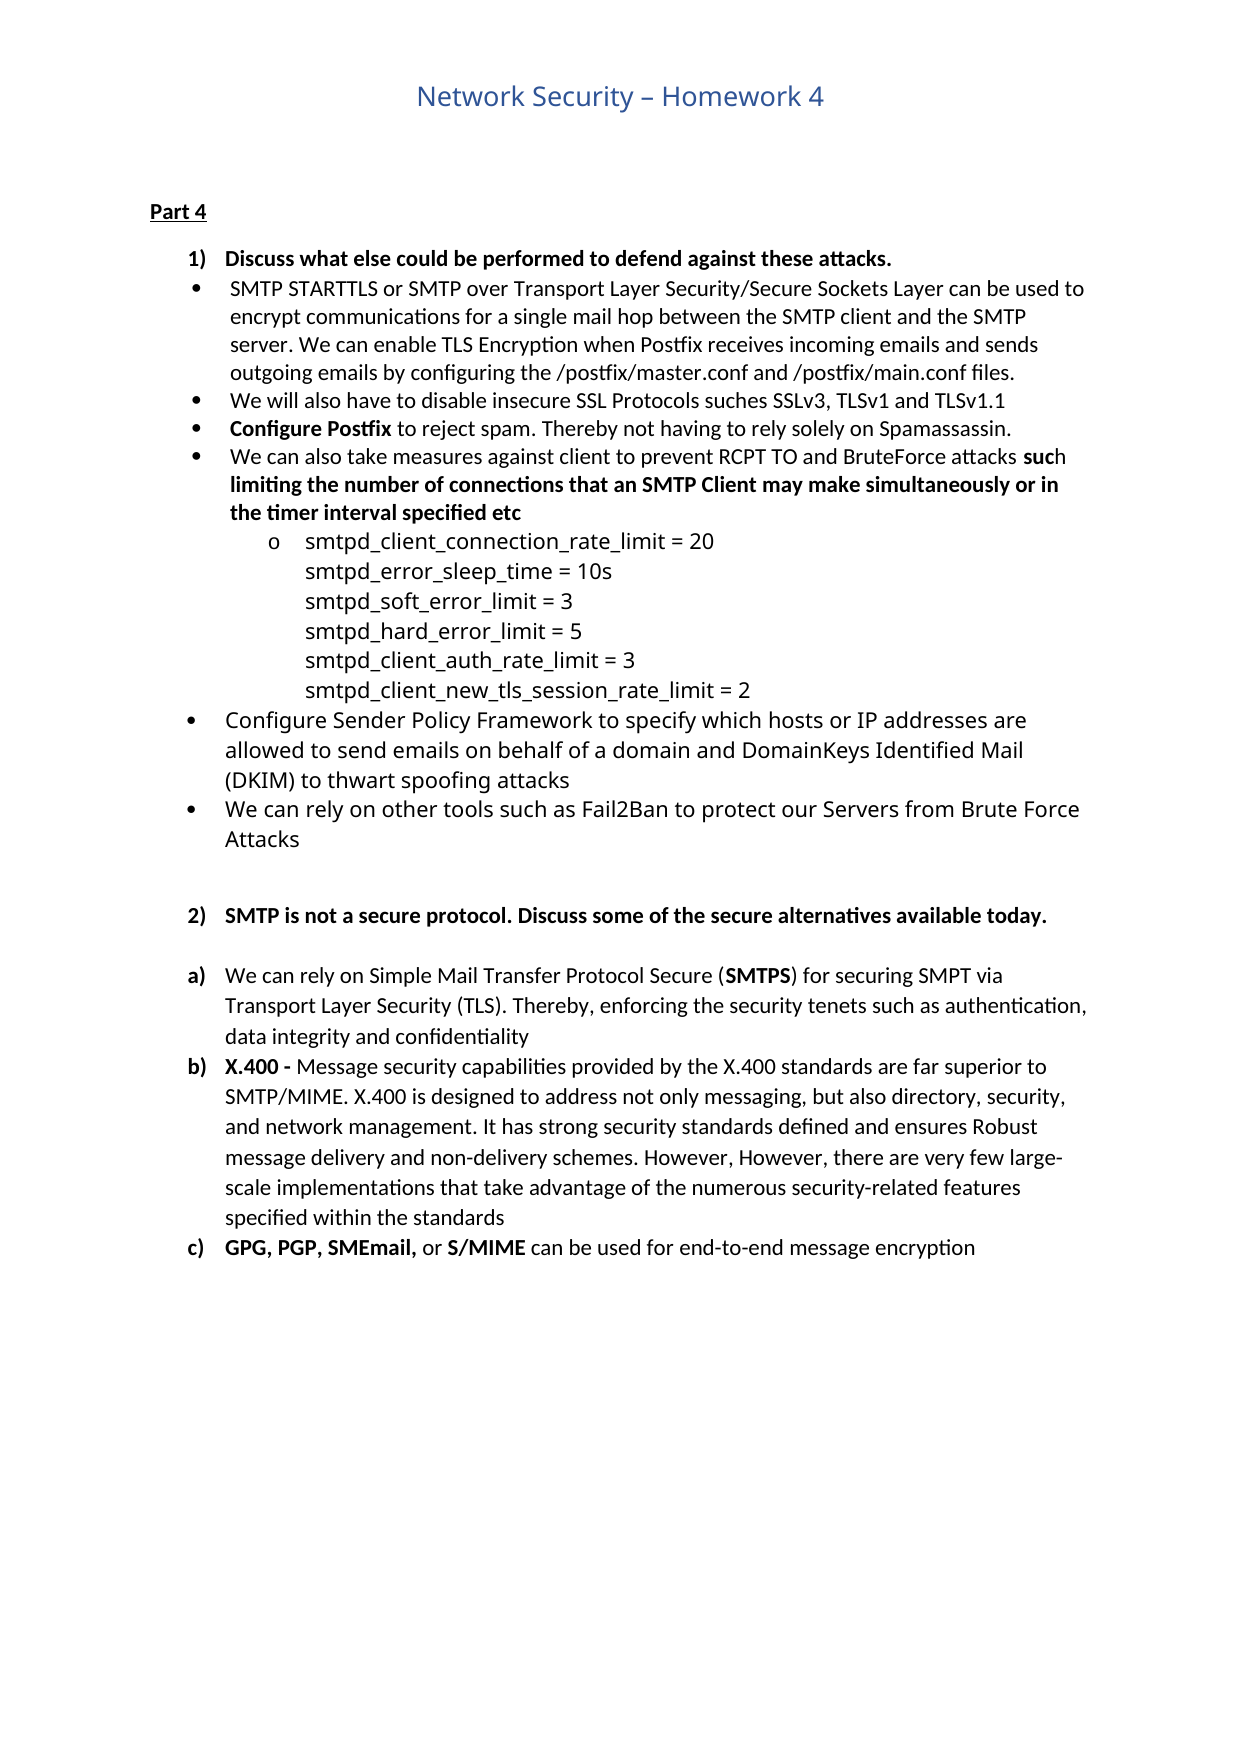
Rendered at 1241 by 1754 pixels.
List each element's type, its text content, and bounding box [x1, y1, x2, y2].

list We can rely on other tools such as Fail2Ban to protect our Servers from Brute Force Attacks [187, 794, 1090, 854]
list Discuss what else could be performed to defend against these attacks. [187, 244, 1090, 272]
list We will also have to disable insecure SSL Protocols suches SSLv3, TLSv1 and TLSv1.1 [192, 386, 1090, 414]
list SMTP is not a secure protocol. Discuss some of the secure alternatives available today. [187, 901, 1090, 929]
list smtpd_client_connection_rate_limit = 20 smtpd_error_sleep_time = 10s smtpd_soft_error_limit = 3 smtpd_hard_error_limit = 5 [267, 526, 1090, 646]
list SMTP STARTTLS or SMTP over Transport Layer Security/Secure Sockets Layer can be used to encrypt communications for a single mail hop between the SMTP client and the SMTP server. We can enable TLS Encryption when Postfix receives incoming emails and sends outgoing emails by configuring the /postfix/master.conf and /postfix/main.conf files. [192, 274, 1090, 386]
list X.400 - Message security capabilities provided by the X.400 standards are far superior to SMTP/MIME. X.400 is designed to address not only messaging, but also directory, security, and network management. It has strong security standards defined and ensures Robust message delivery and non-delivery schemes. However, However, there are very few large-scale implementations that take advantage of the numerous security-related features specified within the standards [187, 1052, 1090, 1231]
text Part 4 [150, 197, 1090, 225]
list smtpd_client_new_tls_session_rate_limit = 2 [305, 675, 1090, 705]
list Configure Postfix to reject spam. Thereby not having to rely solely on Spamassassin. [192, 414, 1090, 442]
list We can rely on Simple Mail Transfer Protocol Secure (SMTPS) for securing SMPT via Transport Layer Security (TLS). Thereby, enforcing the security tenets such as authentication, data integrity and confidentiality [187, 961, 1090, 1050]
list Configure Sender Policy Framework to specify which hosts or IP addresses are allowed to send emails on behalf of a domain and DomainKeys Identified Mail (DKIM) to thwart spoofing attacks [187, 705, 1090, 794]
list smtpd_client_auth_rate_limit = 3 [305, 646, 1090, 675]
list We can also take measures against client to prevent RCPT TO and BruteForce attacks such limiting the number of connections that an SMTP Client may make simultaneously or in the timer interval specified etc [192, 442, 1090, 526]
list GPG, PGP, SMEmail, or S/MIME can be used for end-to-end message encryption [187, 1233, 1090, 1261]
